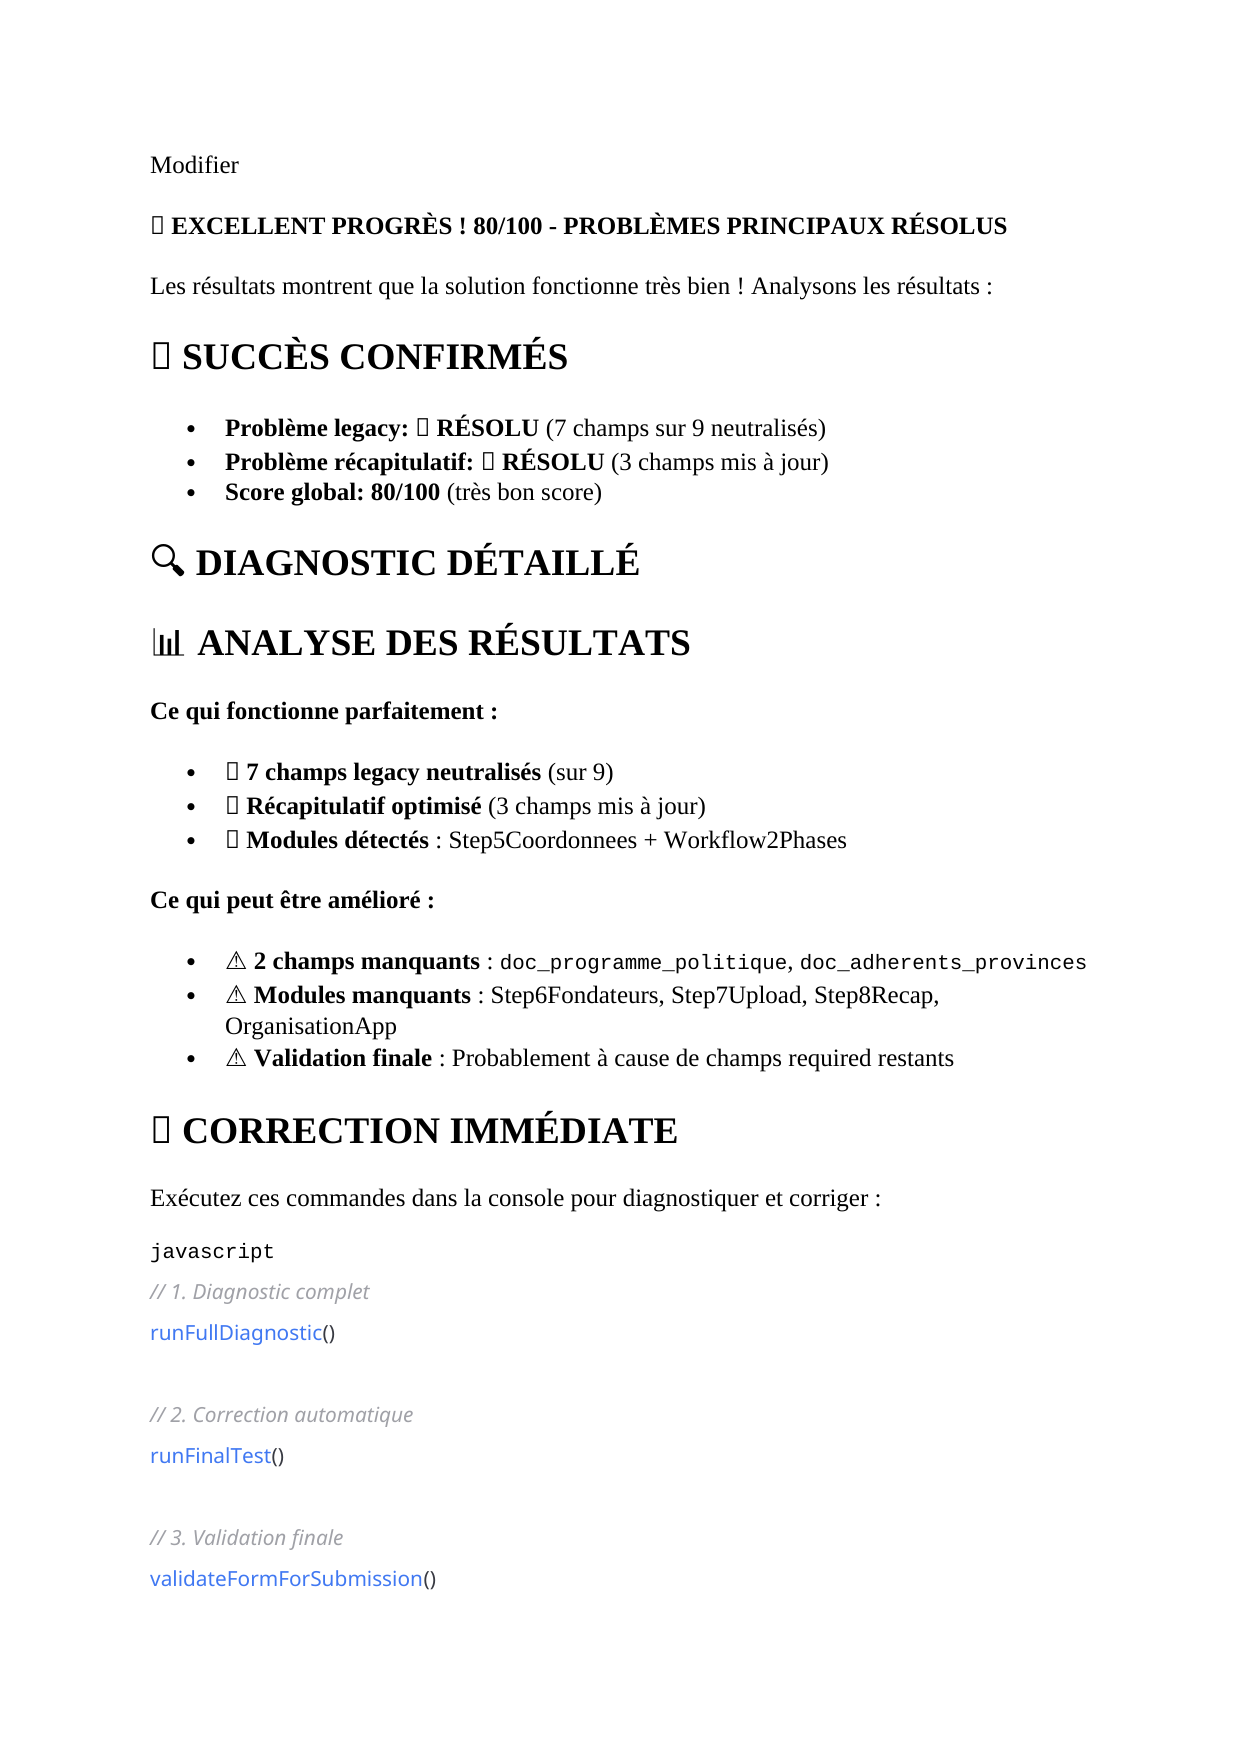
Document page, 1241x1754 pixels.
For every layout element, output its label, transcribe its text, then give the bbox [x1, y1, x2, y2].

text // 1. Diagnostic complet [150, 1277, 1090, 1306]
list ⚠️ Modules manquants : Step6Fondateurs, Step7Upload, Step8Recap, OrganisationApp [187, 977, 1090, 1040]
text Exécutez ces commandes dans la console pour diagnostiquer et corriger : [150, 1183, 1090, 1212]
text Ce qui fonctionne parfaitement : [150, 696, 1090, 724]
text 🔍 DIAGNOSTIC DÉTAILLÉ [150, 535, 1090, 586]
text Les résultats montrent que la solution fonctionne très bien ! Analysons les résultats : [150, 271, 1090, 300]
text runFinalTest() [150, 1441, 1090, 1469]
list Problème legacy: ✅ RÉSOLU (7 champs sur 9 neutralisés) [187, 409, 1090, 443]
text javascript [150, 1241, 1090, 1265]
text 🔧 CORRECTION IMMÉDIATE [150, 1103, 1090, 1154]
text runFullDiagnostic() [150, 1318, 1090, 1347]
text // 3. Validation finale [150, 1523, 1090, 1551]
text 🎯 EXCELLENT PROGRÈS ! 80/100 - PROBLÈMES PRINCIPAUX RÉSOLUS [150, 208, 1090, 242]
text ✅ SUCCÈS CONFIRMÉS [150, 329, 1090, 380]
list ✅ 7 champs legacy neutralisés (sur 9) [187, 754, 1090, 788]
list ⚠️ 2 champs manquants : doc_programme_politique, doc_adherents_provinces [187, 943, 1090, 977]
list ⚠️ Validation finale : Probablement à cause de champs required restants [187, 1040, 1090, 1074]
list Score global: 80/100 (très bon score) [187, 477, 1090, 506]
text validateFormForSubmission() [150, 1564, 1090, 1592]
text Ce qui peut être amélioré : [150, 885, 1090, 914]
text // 2. Correction automatique [150, 1400, 1090, 1428]
list ✅ Modules détectés : Step5Coordonnees + Workflow2Phases [187, 822, 1090, 856]
text Modifier [150, 150, 1090, 179]
text 📊 ANALYSE DES RÉSULTATS [150, 616, 1090, 667]
list ✅ Récapitulatif optimisé (3 champs mis à jour) [187, 788, 1090, 822]
list Problème récapitulatif: ✅ RÉSOLU (3 champs mis à jour) [187, 443, 1090, 477]
